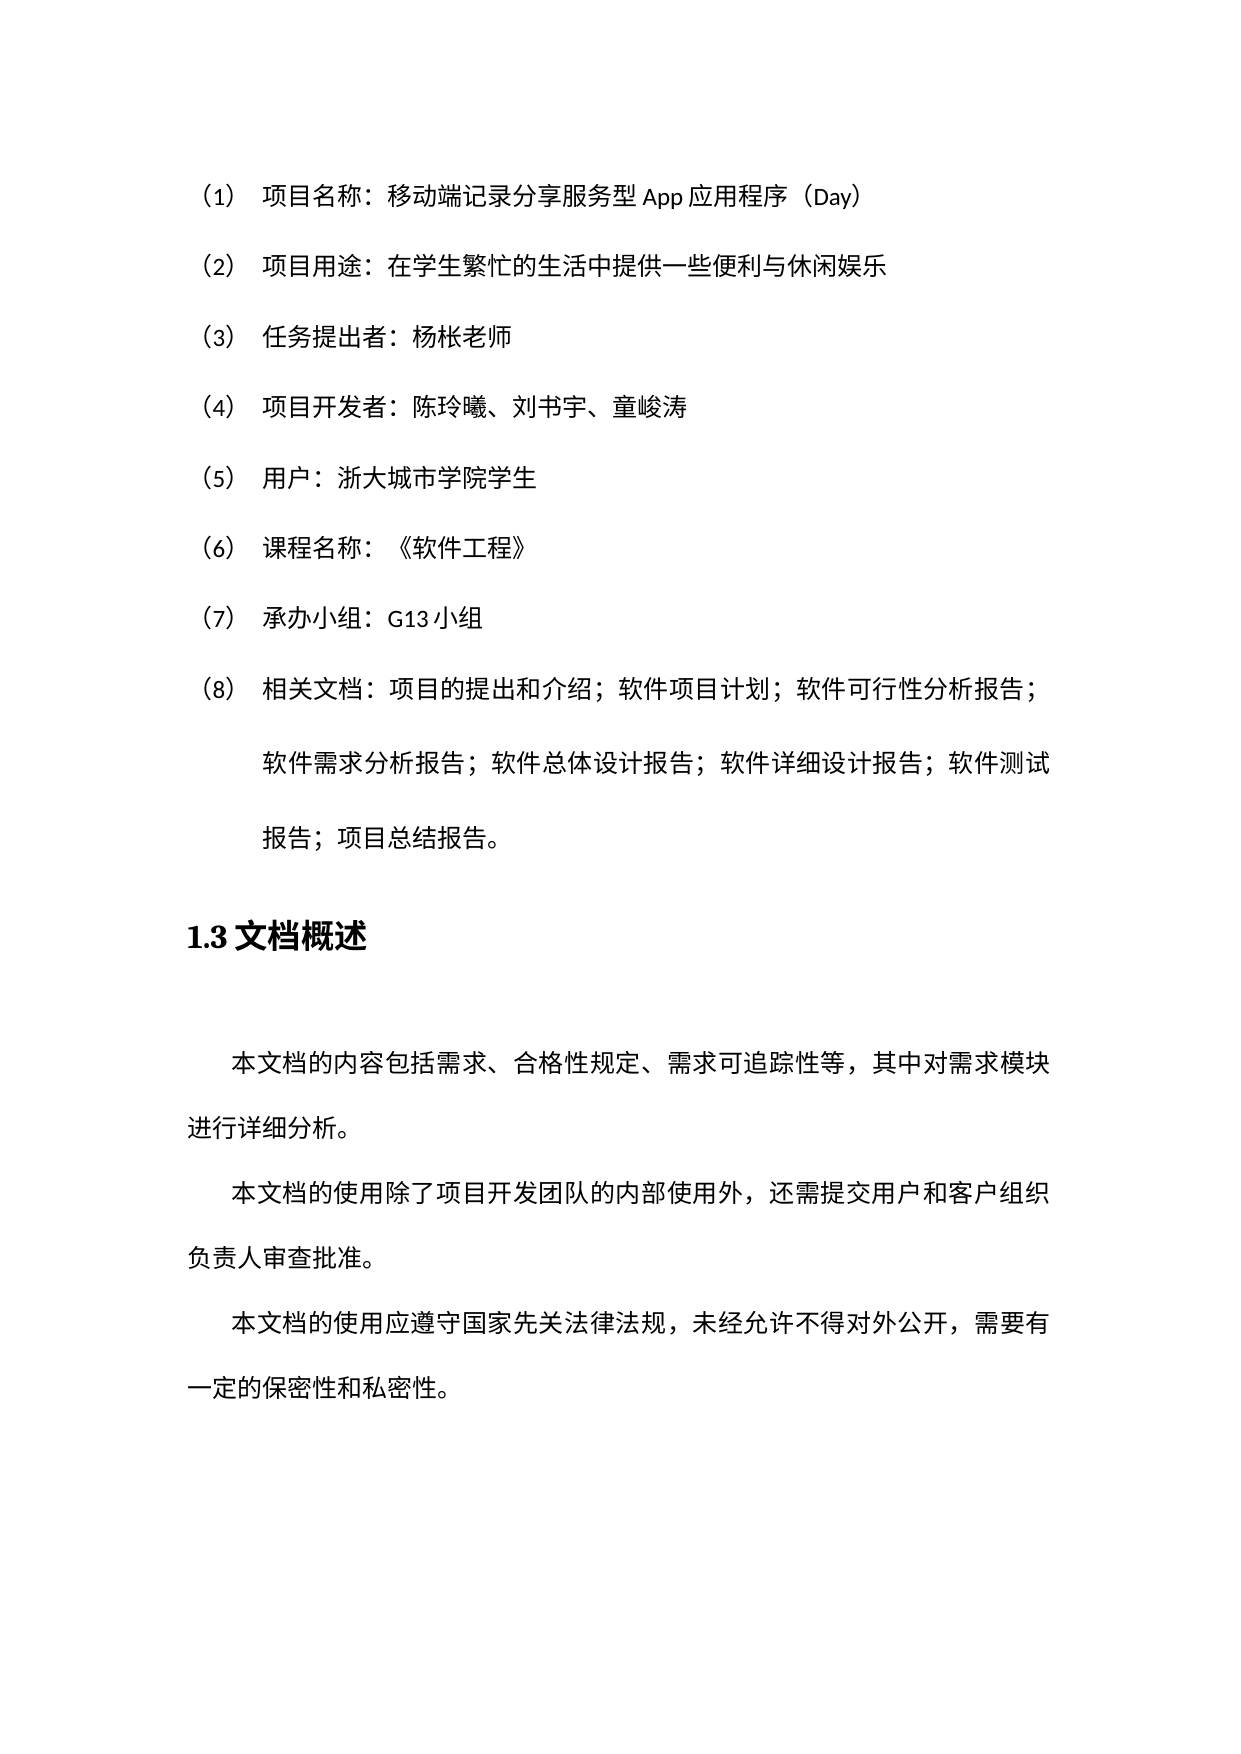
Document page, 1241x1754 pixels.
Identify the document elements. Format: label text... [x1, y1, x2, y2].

list 项目开发者：陈玲曦、刘书宇、童峻涛 [187, 373, 1053, 438]
list 项目用途：在学生繁忙的生活中提供一些便利与休闲娱乐 [187, 232, 1053, 297]
list 相关文档：项目的提出和介绍；软件项目计划；软件可行性分析报告；软件需求分析报告；软件总体设计报告；软件详细设计报告；软件测试报告；项目总结报告。 [187, 655, 1053, 869]
list 项目名称：移动端记录分享服务型App应用程序（Day） [187, 162, 1053, 227]
text 本文档的使用应遵守国家先关法律法规，未经允许不得对外公开，需要有一定的保密性和私密性。 [187, 1289, 1053, 1419]
list 承办小组：G13小组 [187, 584, 1053, 649]
subtitle 1.3文档概述 [187, 902, 1053, 967]
list 用户：浙大城市学院学生 [187, 444, 1053, 509]
text 本文档的内容包括需求、合格性规定、需求可追踪性等，其中对需求模块进行详细分析。 [187, 1029, 1053, 1159]
list 任务提出者：杨枨老师 [187, 303, 1053, 368]
list 课程名称：《软件工程》 [187, 514, 1053, 579]
text 本文档的使用除了项目开发团队的内部使用外，还需提交用户和客户组织负责人审查批准。 [187, 1159, 1053, 1289]
